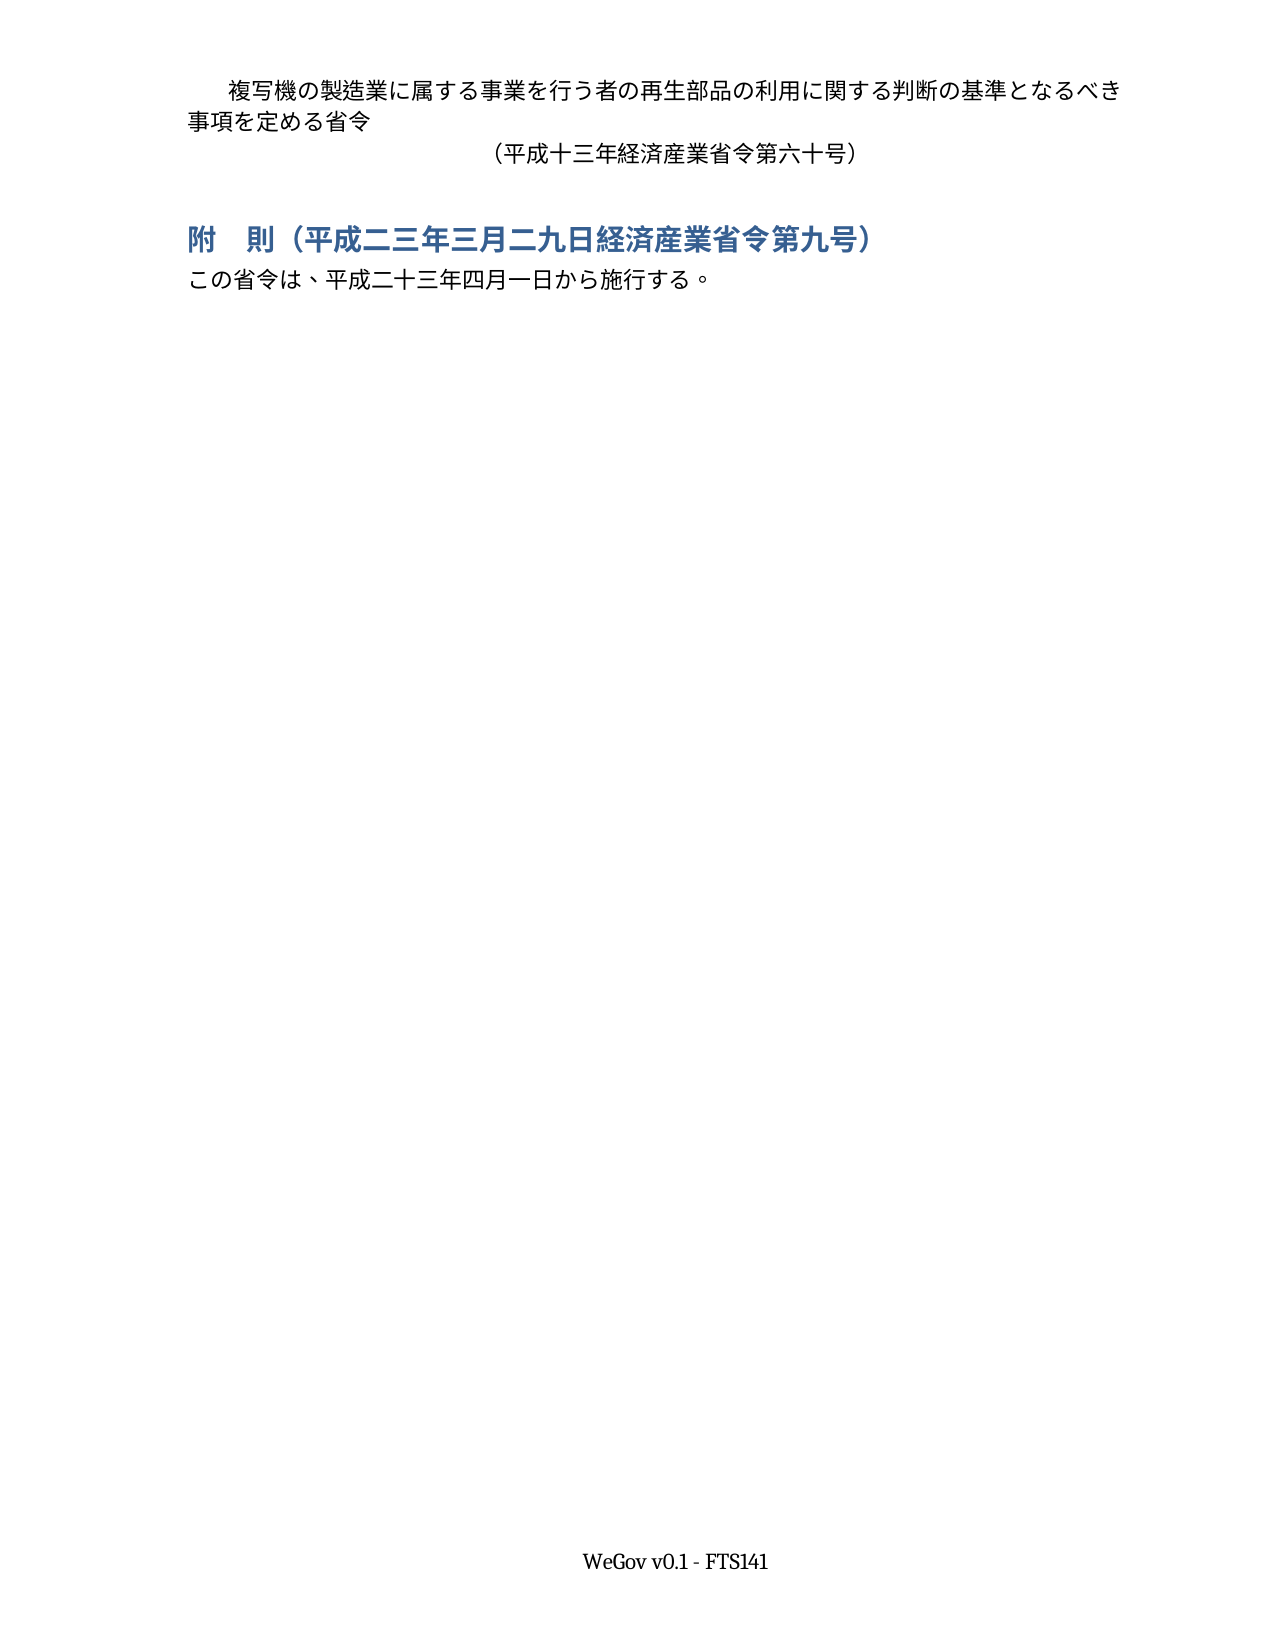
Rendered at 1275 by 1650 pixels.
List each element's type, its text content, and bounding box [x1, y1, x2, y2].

text この省令は、平成二十三年四月一日から施行する。 [187, 264, 1087, 296]
subtitle 附 則（平成二三年三月二九日経済産業省令第九号） [187, 219, 1087, 258]
